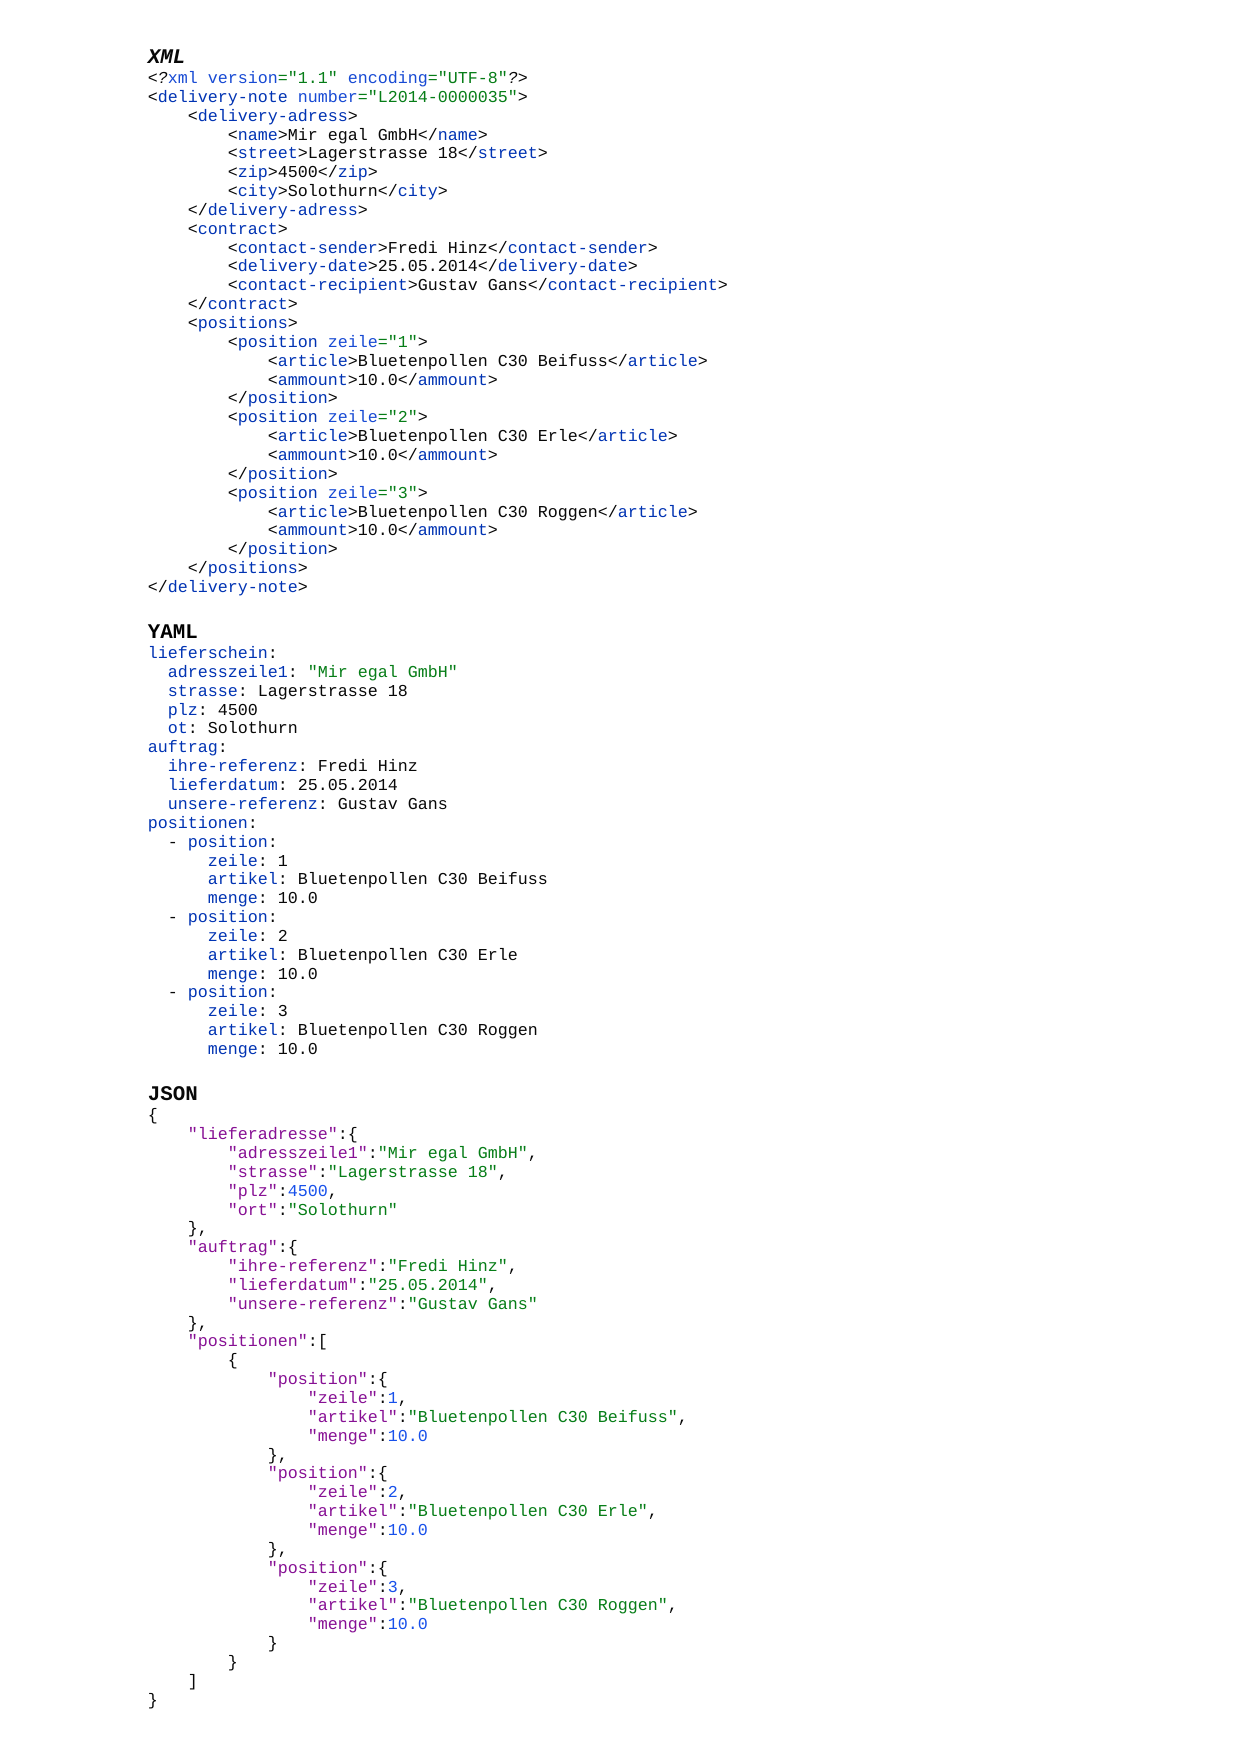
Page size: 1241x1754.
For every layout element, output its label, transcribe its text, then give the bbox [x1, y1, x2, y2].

text YAML lieferschein: adresszeile1: "Mir egal GmbH" strasse: Lagerstrasse 18 plz: 4500 ot: Solothurn auftrag: ihre-referenz: Fredi Hinz lieferdatum: 25.05.2014 unsere-referenz: Gustav Gans positionen: - position: zeile: 1 artikel: Bluetenpollen C30 Beifuss menge: 10.0 - position: zeile: 2 artikel: Bluetenpollen C30 Erle menge: 10.0 - position: zeile: 3 artikel: Bluetenpollen C30 Roggen menge: 10.0 [148, 621, 1093, 1059]
text { "lieferadresse":{ "adresszeile1":"Mir egal GmbH", "strasse":"Lagerstrasse 18", "plz":4500, "ort":"Solothurn" }, "auftrag":{ "ihre-referenz":"Fredi Hinz", "lieferdatum":"25.05.2014", "unsere-referenz":"Gustav Gans" }, "positionen":[ { "position":{ "zeile":1, "artikel":"Bluetenpollen C30 Beifuss", "menge":10.0 }, "position":{ "zeile":2, "artikel":"Bluetenpollen C30 Erle", "menge":10.0 }, "position":{ "zeile":3, "artikel":"Bluetenpollen C30 Roggen", "menge":10.0 } } ] } [148, 1107, 1093, 1710]
text <?xml version="1.1" encoding="UTF-8"?> <delivery-note number="L2014-0000035"> <delivery-adress> <name>Mir egal GmbH</name> <street>Lagerstrasse 18</street> <zip>4500</zip> <city>Solothurn</city> </delivery-adress> <contract> <contact-sender>Fredi Hinz</contact-sender> <delivery-date>25.05.2014</delivery-date> <contact-recipient>Gustav Gans</contact-recipient> </contract> <positions> <position zeile="1"> <article>Bluetenpollen C30 Beifuss</article> <ammount>10.0</ammount> </position> <position zeile="2"> <article>Bluetenpollen C30 Erle</article> <ammount>10.0</ammount> </position> <position zeile="3"> <article>Bluetenpollen C30 Roggen</article> <ammount>10.0</ammount> </position> </positions> </delivery-note> [148, 69, 1093, 597]
text JSON [148, 1083, 1093, 1107]
text XML [148, 46, 1093, 69]
